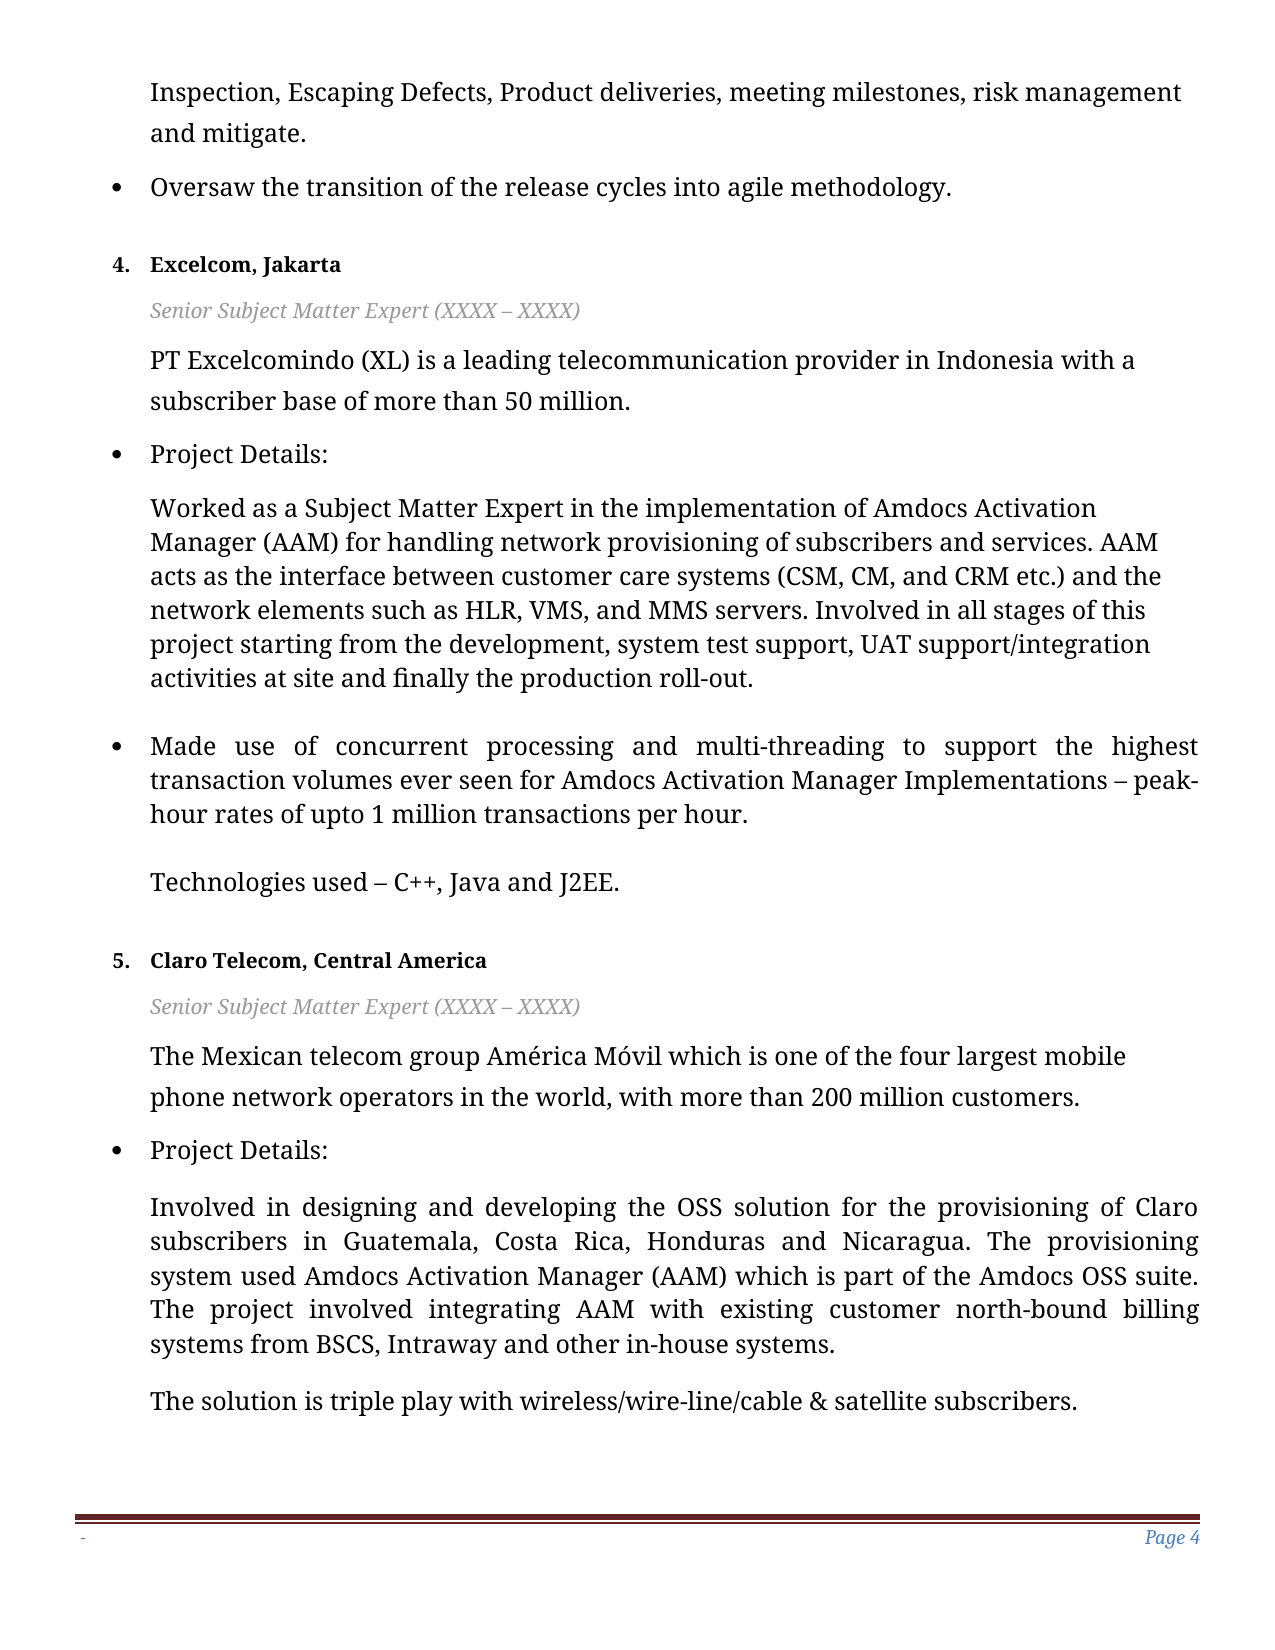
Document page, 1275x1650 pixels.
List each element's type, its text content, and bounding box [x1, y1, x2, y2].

text Senior Subject Matter Expert (XXXX – XXXX) [150, 992, 1200, 1021]
text Senior Subject Matter Expert (XXXX – XXXX) [150, 296, 1200, 325]
list Project Details: [112, 1133, 1200, 1167]
list Oversaw the transition of the release cycles into agile methodology. [112, 169, 1200, 203]
list Claro Telecom, Central America [112, 946, 1200, 974]
text Worked as a Subject Matter Expert in the implementation of Amdocs Activation Manager (AAM) for handling network provisioning of subscribers and services. AAM acts as the interface between customer care systems (CSM, CM, and CRM etc.) and the network elements such as HLR, VMS, and MMS servers. Involved in all stages of this project starting from the development, system test support, UAT support/integration activities at site and finally the production roll-out. [150, 490, 1200, 695]
text The solution is triple play with wireless/wire-line/cable & satellite subscribers. [150, 1383, 1200, 1417]
text Involved in designing and developing the OSS solution for the provisioning of Claro subscribers in Guatemala, Costa Rica, Honduras and Nicaragua. The provisioning system used Amdocs Activation Manager (AAM) which is part of the Amdocs OSS suite. The project involved integrating AAM with existing customer north-bound billing systems from BSCS, Intraway and other in-house systems. [150, 1190, 1200, 1360]
list Excelcom, Jakarta [112, 250, 1200, 278]
text The Mexican telecom group América Móvil which is one of the four largest mobile phone network operators in the world, with more than 200 million customers. [150, 1039, 1200, 1114]
text PT Excelcomindo (XL) is a leading telecommunication provider in Indonesia with a subscriber base of more than 50 million. [150, 343, 1200, 418]
list Made use of concurrent processing and multi-threading to support the highest transaction volumes ever seen for Amdocs Activation Manager Implementations – peak-hour rates of upto 1 million transactions per hour. [112, 729, 1200, 831]
text Technologies used – C++, Java and J2EE. [150, 865, 1200, 899]
list Project Details: [112, 437, 1200, 471]
